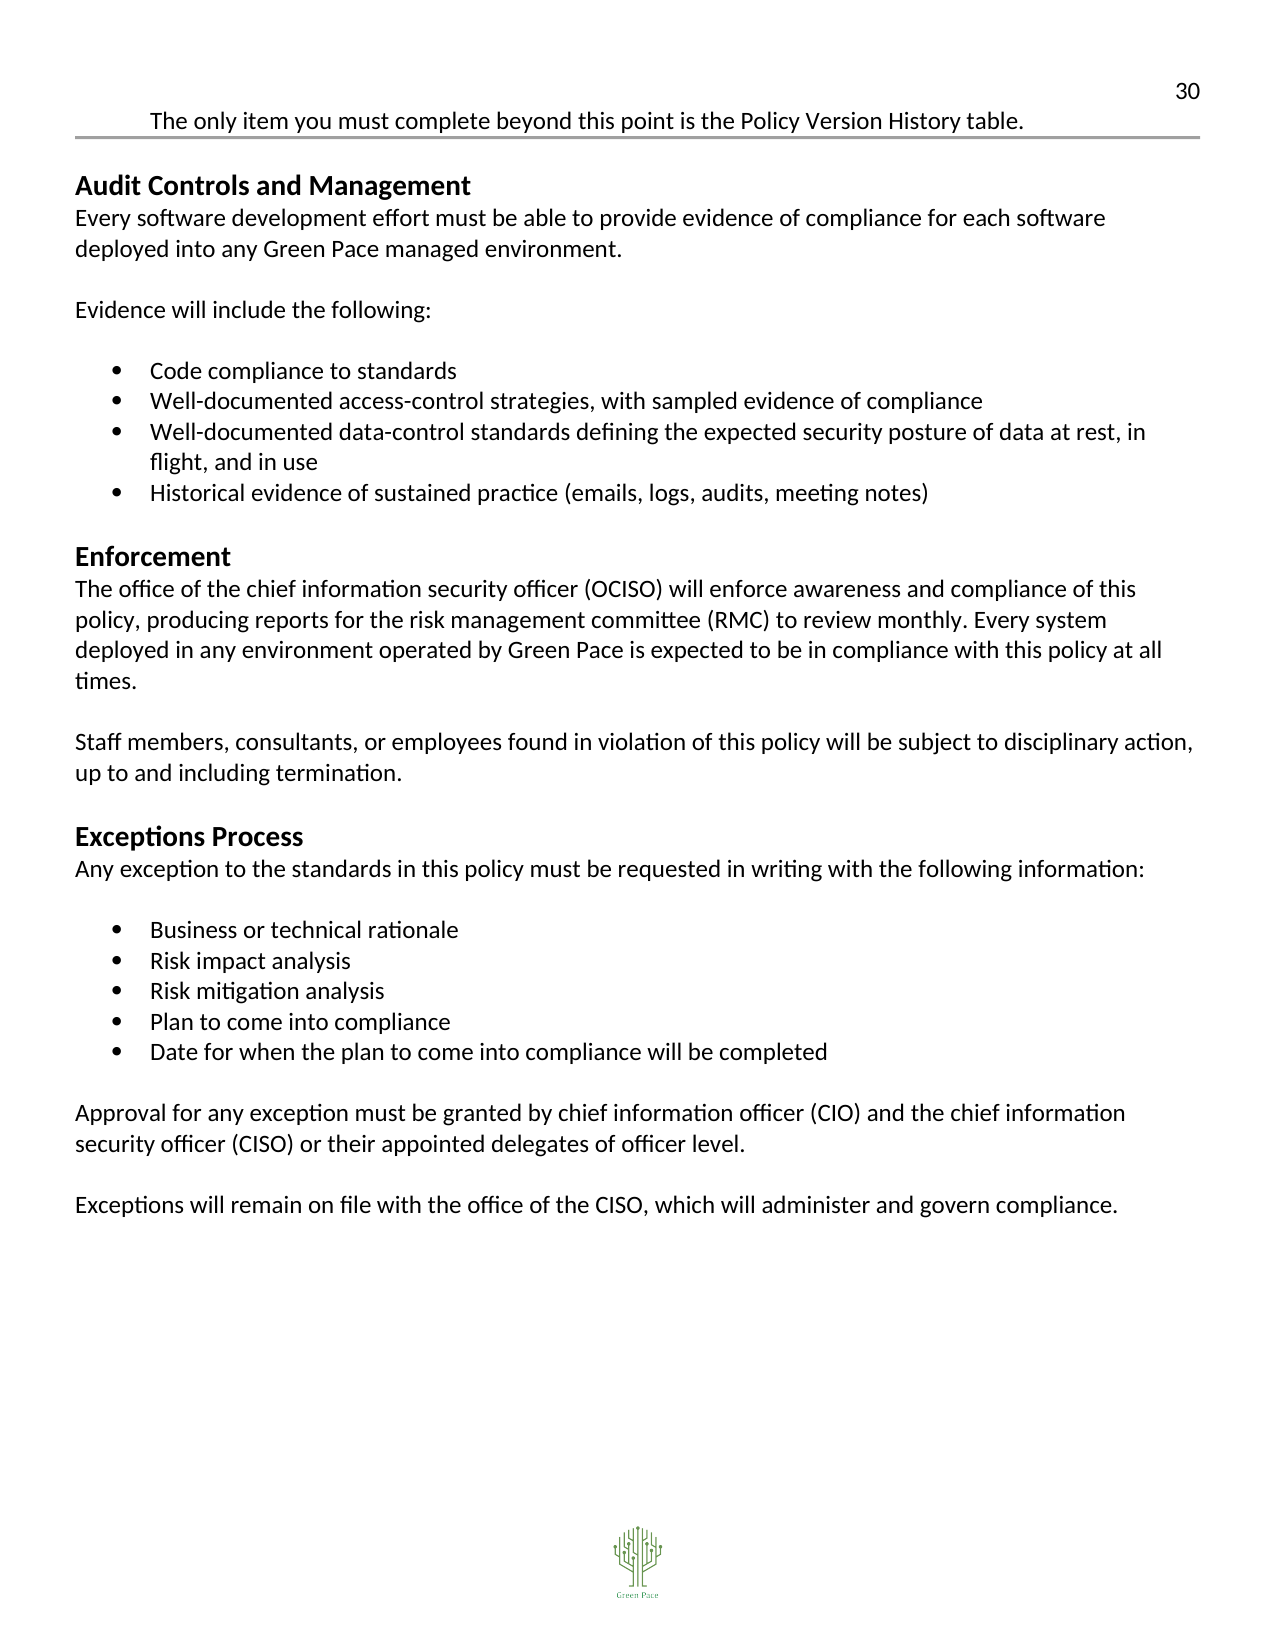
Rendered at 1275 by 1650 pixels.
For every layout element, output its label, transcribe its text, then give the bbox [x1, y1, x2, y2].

text Approval for any exception must be granted by chief information officer (CIO) and the chief information security officer (CISO) or their appointed delegates of officer level. [75, 1097, 1200, 1158]
list Business or technical rationale [112, 914, 1200, 945]
list Risk impact analysis [112, 945, 1200, 975]
list Plan to come into compliance [112, 1006, 1200, 1036]
list Risk mitigation analysis [112, 975, 1200, 1006]
text The only item you must complete beyond this point is the Policy Version History table. [150, 106, 1200, 136]
list Well-documented access-control strategies, with sampled evidence of compliance [112, 385, 1200, 416]
subtitle Enforcement [75, 538, 1200, 573]
text Staff members, consultants, or employees found in violation of this policy will be subject to disciplinary action, up to and including termination. [75, 726, 1200, 787]
text Every software development effort must be able to provide evidence of compliance for each software deployed into any Green Pace managed environment. [75, 202, 1200, 263]
list Historical evidence of sustained practice (emails, logs, audits, meeting notes) [112, 477, 1200, 507]
subtitle Exceptions Process [75, 818, 1200, 853]
text Evidence will include the following: [75, 294, 1200, 324]
list Well-documented data-control standards defining the expected security posture of data at rest, in flight, and in use [112, 416, 1200, 477]
picture [605, 1521, 670, 1606]
subtitle Audit Controls and Management [75, 167, 1200, 202]
text Any exception to the standards in this policy must be requested in writing with the following information: [75, 853, 1200, 884]
list Date for when the plan to come into compliance will be completed [112, 1036, 1200, 1067]
text The office of the chief information security officer (OCISO) will enforce awareness and compliance of this policy, producing reports for the risk management committee (RMC) to review monthly. Every system deployed in any environment operated by Green Pace is expected to be in compliance with this policy at all times. [75, 573, 1200, 696]
list Code compliance to standards [112, 355, 1200, 385]
text Exceptions will remain on file with the office of the CISO, which will administer and govern compliance. [75, 1189, 1200, 1219]
